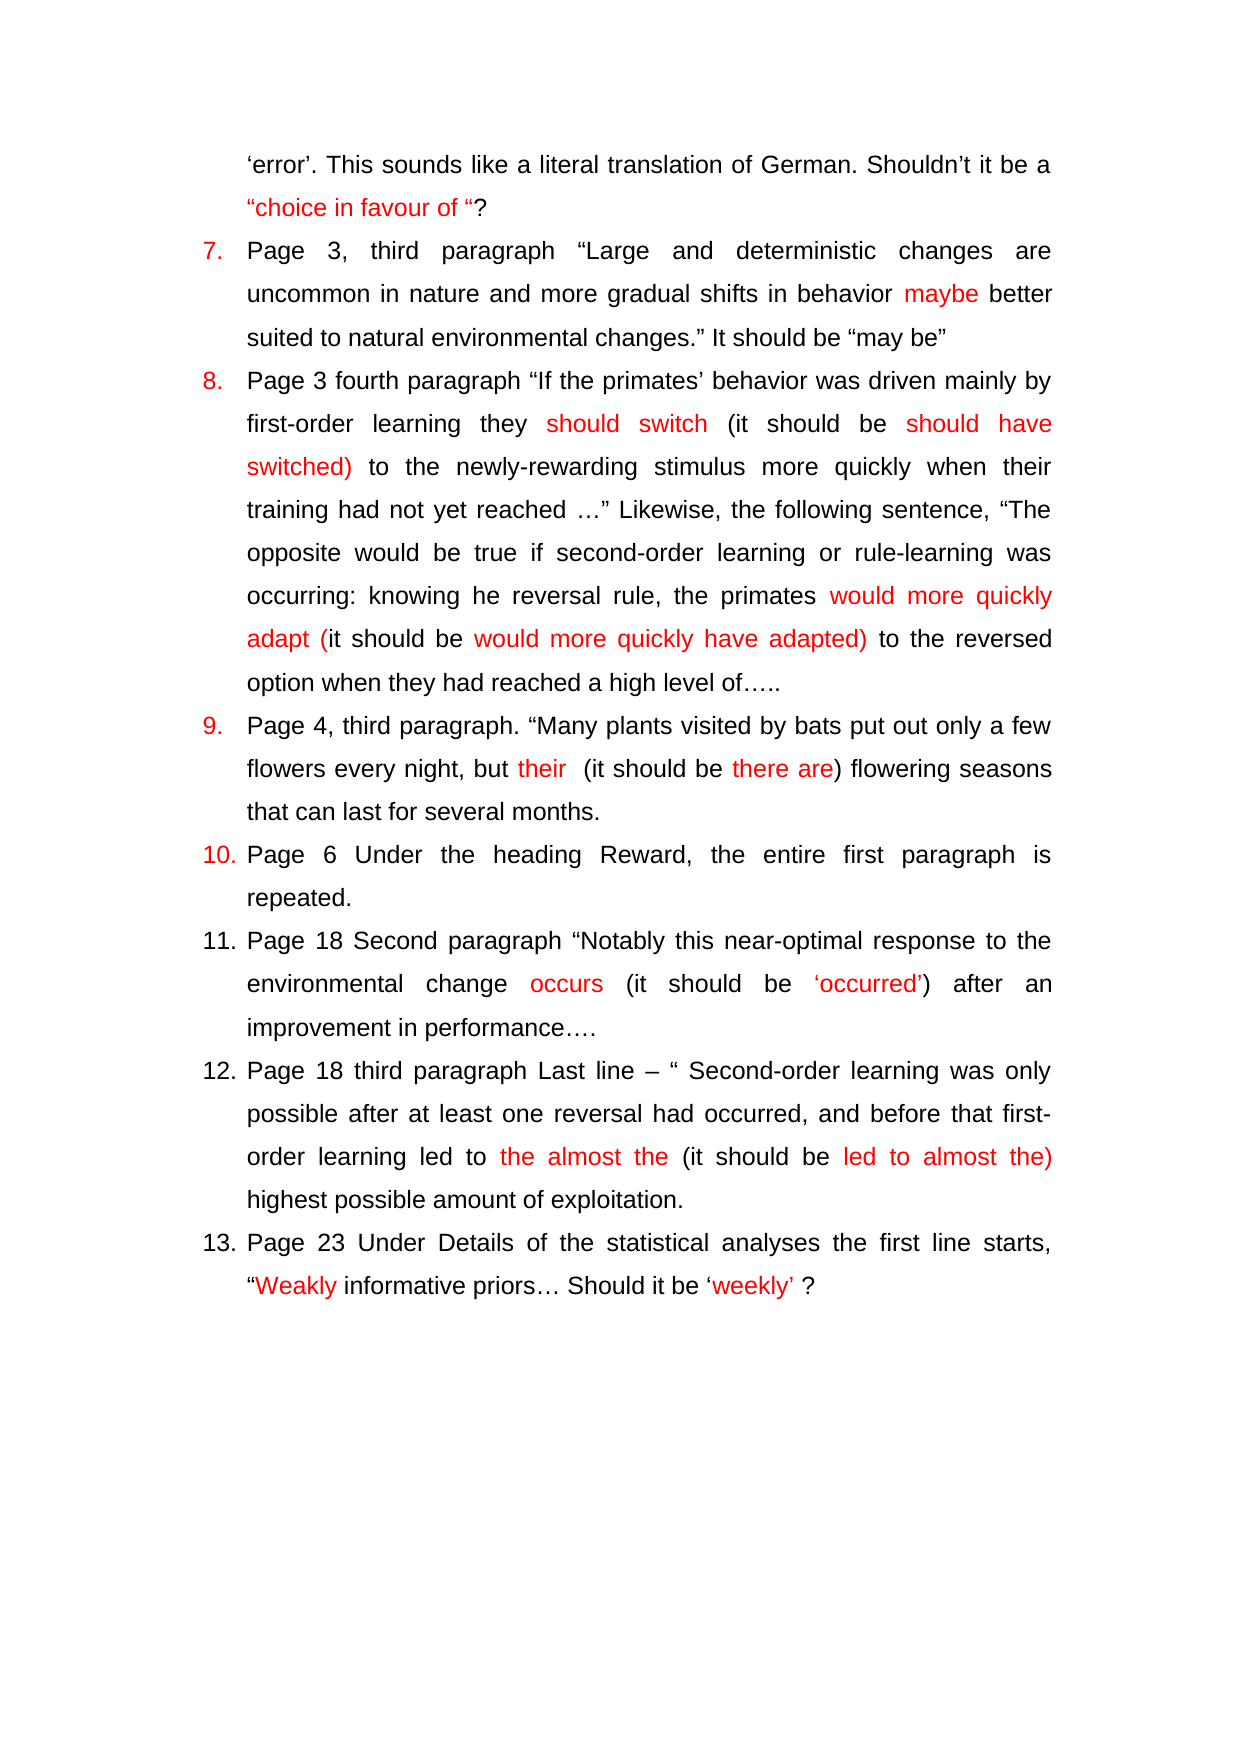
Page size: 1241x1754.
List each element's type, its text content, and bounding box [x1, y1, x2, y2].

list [202, 150, 1053, 222]
list Page 6 Under the heading Reward, the entire first paragraph is repeated. [202, 840, 1053, 912]
list Page 18 third paragraph Last line – “ Second-order learning was only possible after at least one reversal had occurred, and before that first-order learning led to the almost the (it should be led to almost the) highest possible amount of exploitation. [202, 1056, 1053, 1214]
list Page 3 fourth paragraph “If the primates’ behavior was driven mainly by first-order learning they should switch (it should be should have switched) to the newly-rewarding stimulus more quickly when their training had not yet reached …” Likewise, the following sentence, “The opposite would be true if second-order learning or rule-learning was occurring: knowing he reversal rule, the primates would more quickly adapt (it should be would more quickly have adapted) to the reversed option when they had reached a high level of….. [202, 366, 1053, 696]
list Page 23 Under Details of the statistical analyses the first line starts, “Weakly informative priors… Should it be ‘weekly’ ? [202, 1228, 1053, 1300]
list Page 18 Second paragraph “Notably this near-optimal response to the environmental change occurs (it should be ‘occurred’) after an improvement in performance…. [202, 926, 1053, 1041]
list Page 4, third paragraph. “Many plants visited by bats put out only a few flowers every night, but their (it should be there are) flowering seasons that can last for several months. [202, 711, 1053, 826]
list Page 3, third paragraph “Large and deterministic changes are uncommon in nature and more gradual shifts in behavior maybe better suited to natural environmental changes.” It should be “may be” [202, 236, 1053, 351]
